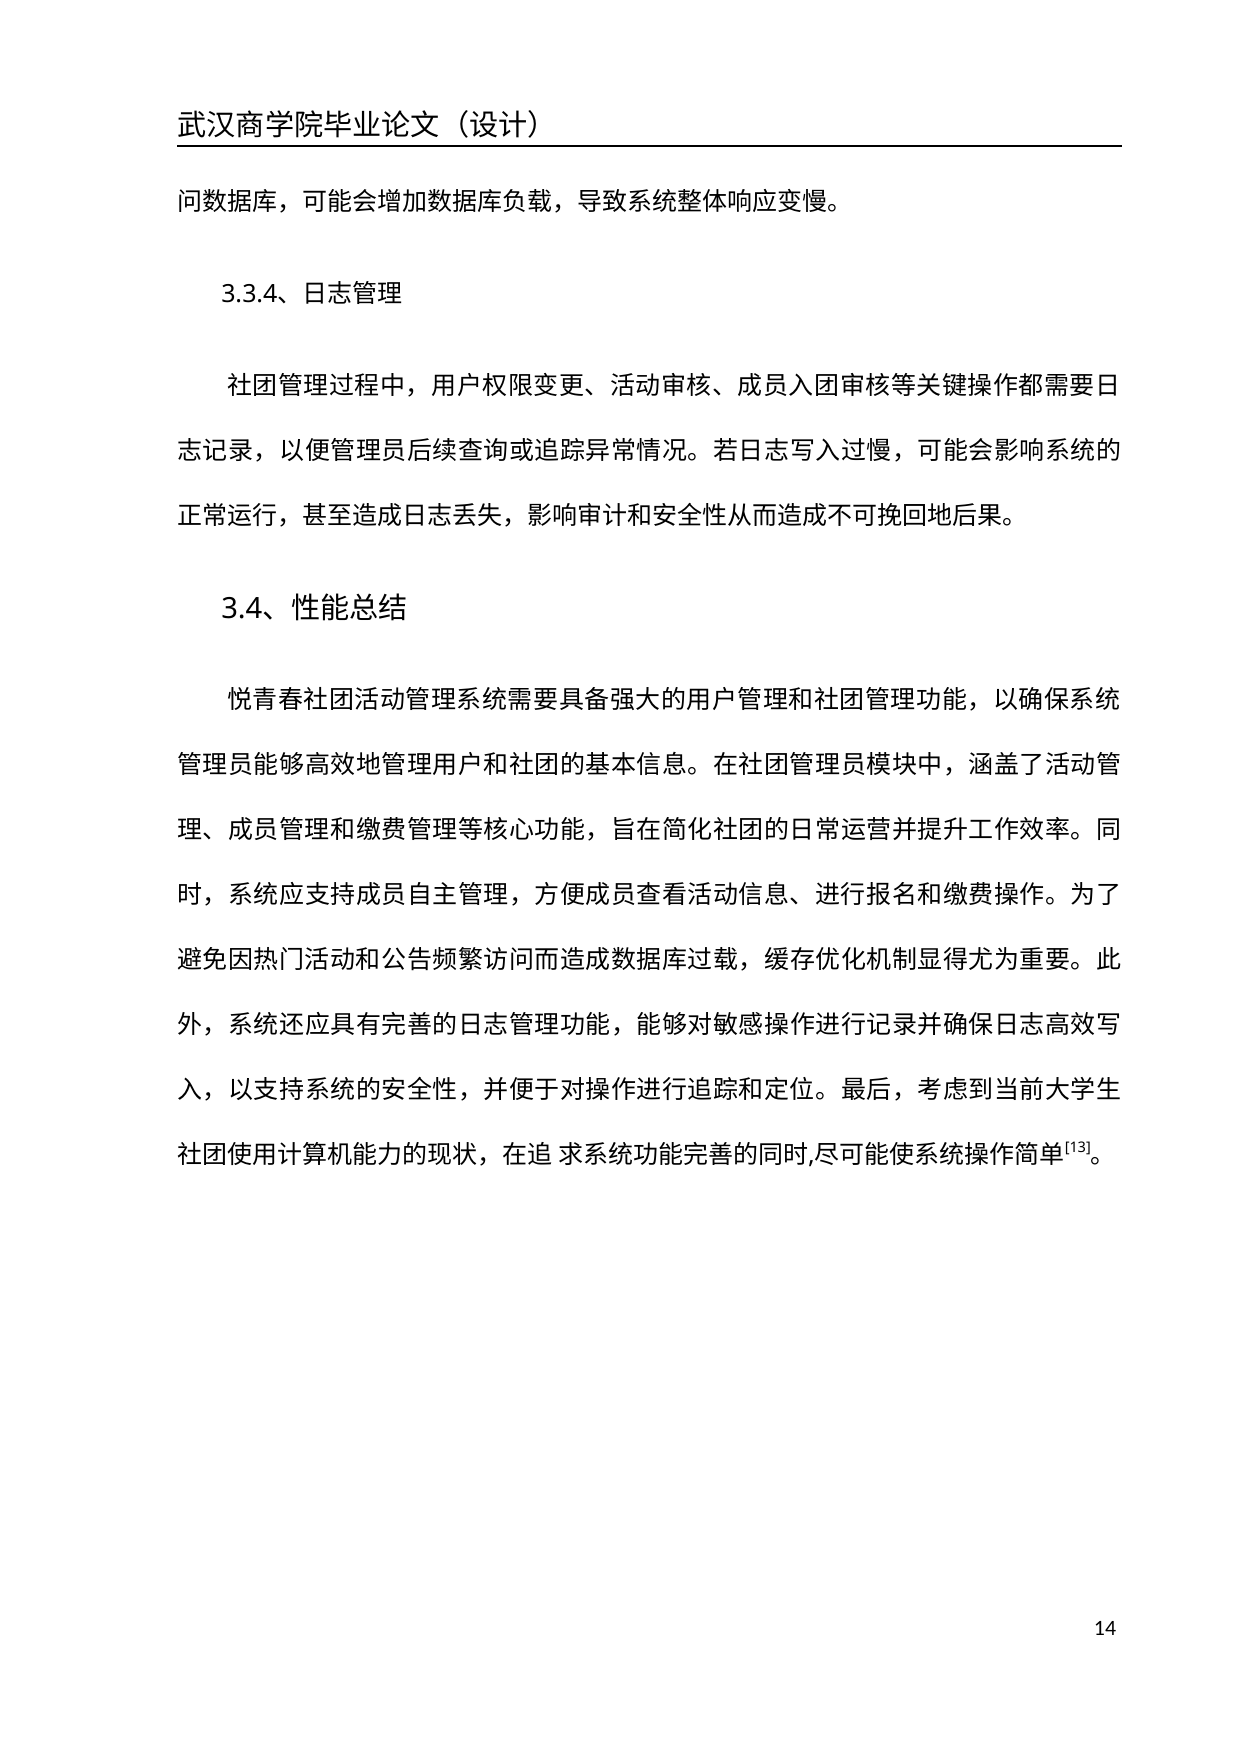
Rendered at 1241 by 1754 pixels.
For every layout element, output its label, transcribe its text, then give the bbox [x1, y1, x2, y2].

subtitle 3.4、性能总结 [221, 573, 1122, 638]
subtitle 3.3.4、日志管理 [221, 259, 1122, 324]
text 社团管理过程中，用户权限变更、活动审核、成员入团审核等关键操作都需要日志记录，以便管理员后续查询或追踪异常情况。若日志写入过慢，可能会影响系统的正常运行，甚至造成日志丢失，影响审计和安全性从而造成不可挽回地后果。 [177, 351, 1122, 546]
text 悦青春社团活动管理系统需要具备强大的用户管理和社团管理功能，以确保系统管理员能够高效地管理用户和社团的基本信息。在社团管理员模块中，涵盖了活动管理、成员管理和缴费管理等核心功能，旨在简化社团的日常运营并提升工作效率。同时，系统应支持成员自主管理，方便成员查看活动信息、进行报名和缴费操作。为了避免因热门活动和公告频繁访问而造成数据库过载，缓存优化机制显得尤为重要。此外，系统还应具有完善的日志管理功能，能够对敏感操作进行记录并确保日志高效写入，以支持系统的安全性，并便于对操作进行追踪和定位。最后，考虑到当前大学生社团使用计算机能力的现状，在追 求系统功能完善的同时,尽可能使系统操作简单[13]。 [177, 665, 1122, 1185]
text 社团热门活动、最新公告、成员列表等信息访问频率较高，若每次请求都直接访问数据库，可能会增加数据库负载，导致系统整体响应变慢。 [177, 167, 1122, 232]
